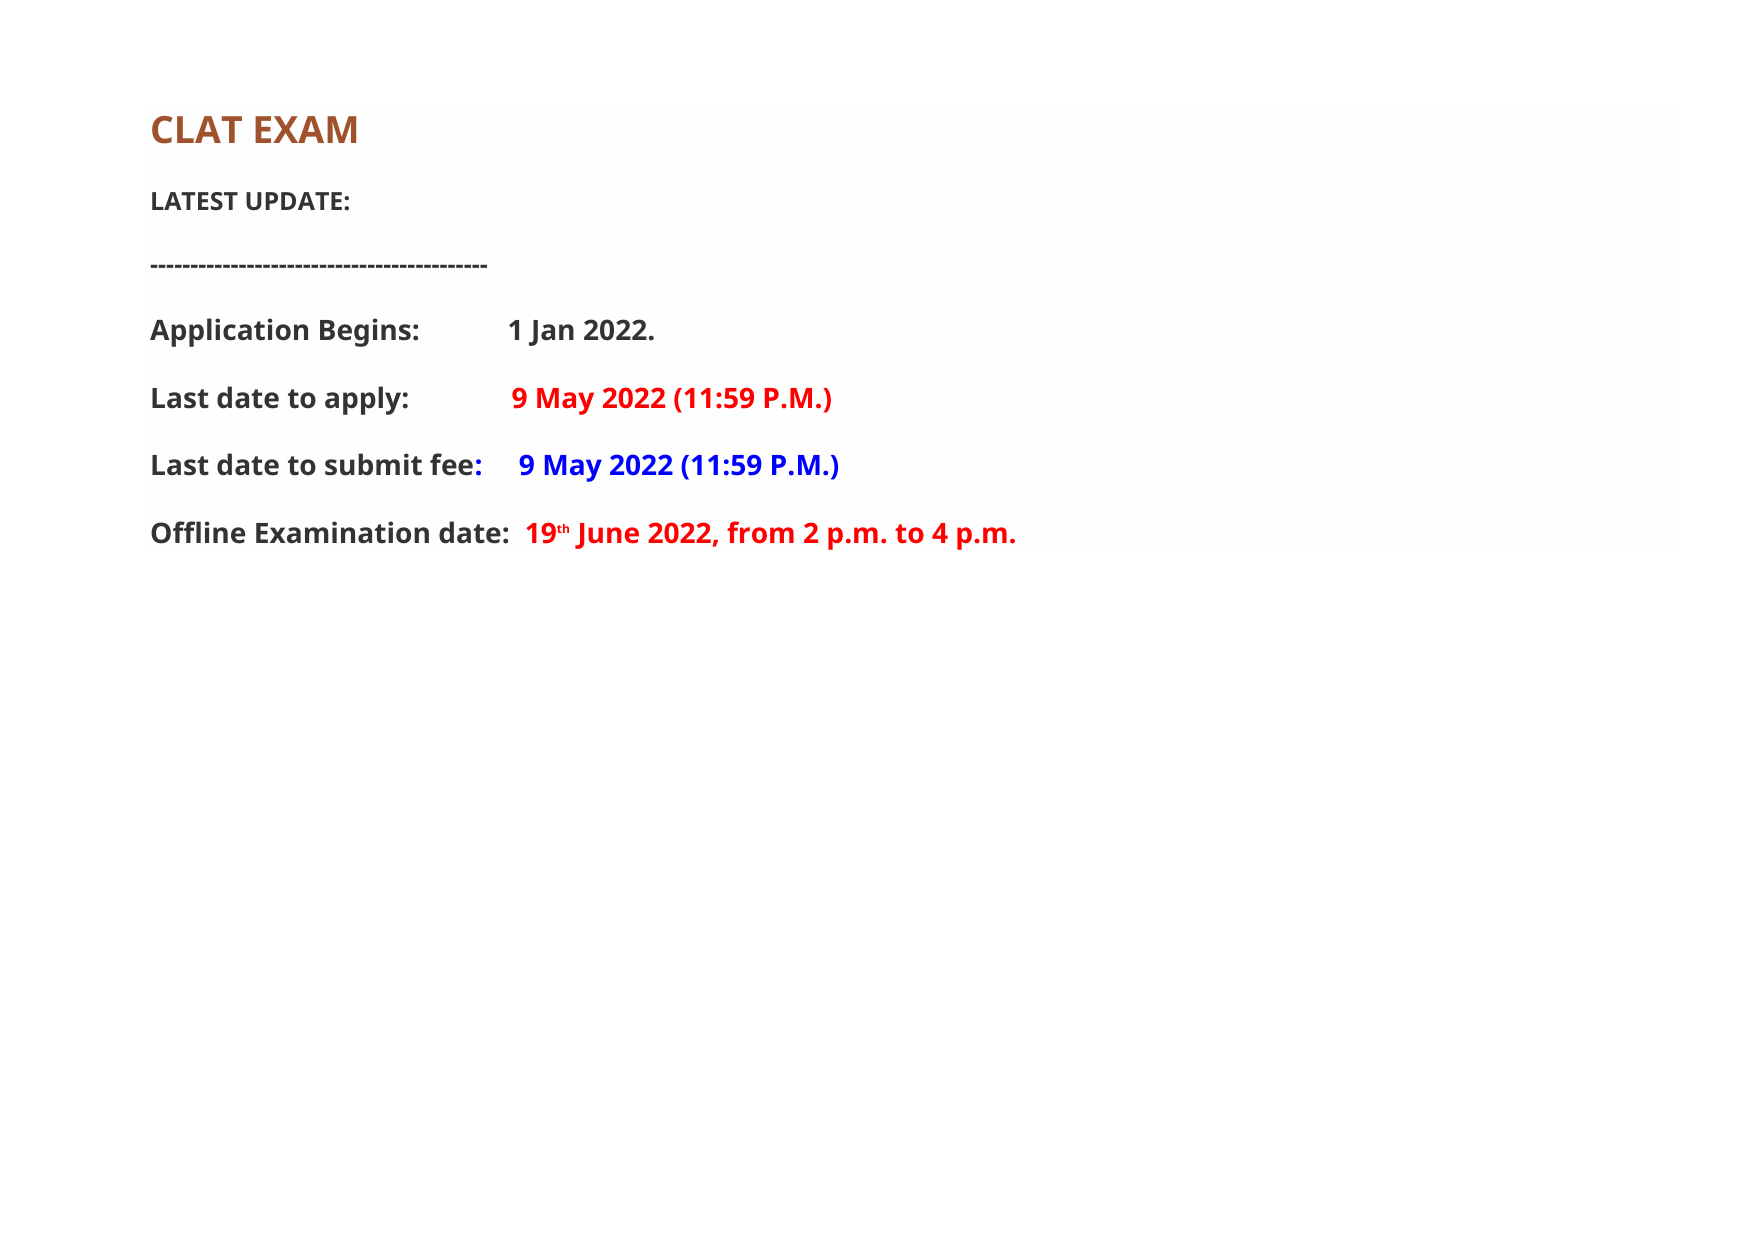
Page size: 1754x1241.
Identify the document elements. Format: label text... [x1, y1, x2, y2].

text Last date to apply: 9 May 2022 (11:59 P.M.) [150, 378, 1680, 416]
text LATEST UPDATE: [150, 184, 1680, 218]
text Offline Examination date: 19th June 2022, from 2 p.m. to 4 p.m. [150, 513, 1680, 551]
subtitle CLAT EXAM [150, 104, 1680, 155]
text Last date to submit fee: 9 May 2022 (11:59 P.M.) [150, 445, 1680, 484]
text ------------------------------------------ [150, 247, 1680, 281]
text Application Begins: 1 Jan 2022. [150, 310, 1680, 349]
